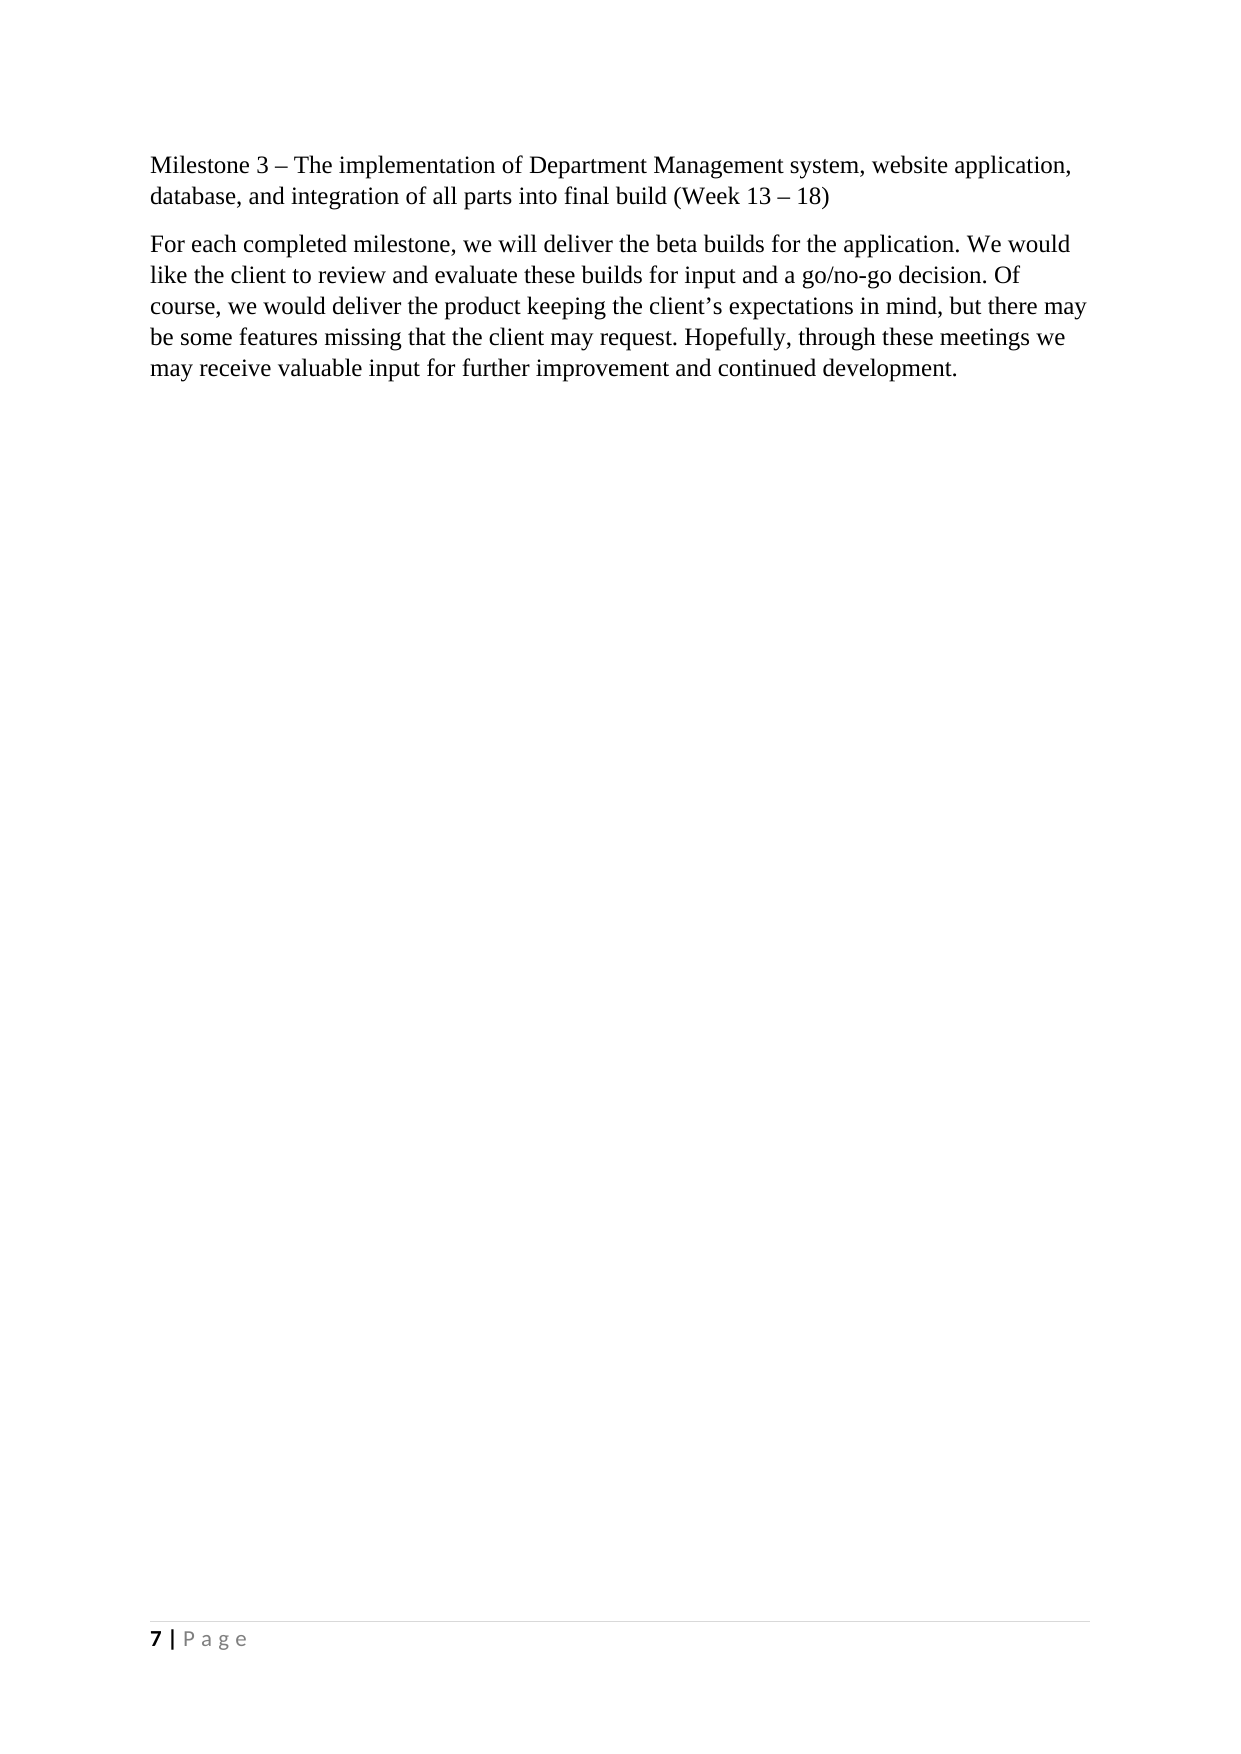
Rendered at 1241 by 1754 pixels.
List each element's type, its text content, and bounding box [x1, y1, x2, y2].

text For each completed milestone, we will deliver the beta builds for the application. We would like the client to review and evaluate these builds for input and a go/no-go decision. Of course, we would deliver the product keeping the client’s expectations in mind, but there may be some features missing that the client may request. Hopefully, through these meetings we may receive valuable input for further improvement and continued development. [150, 229, 1090, 382]
text Milestone 3 – The implementation of Department Management system, website application, database, and integration of all parts into final build (Week 13 – 18) [150, 150, 1090, 210]
